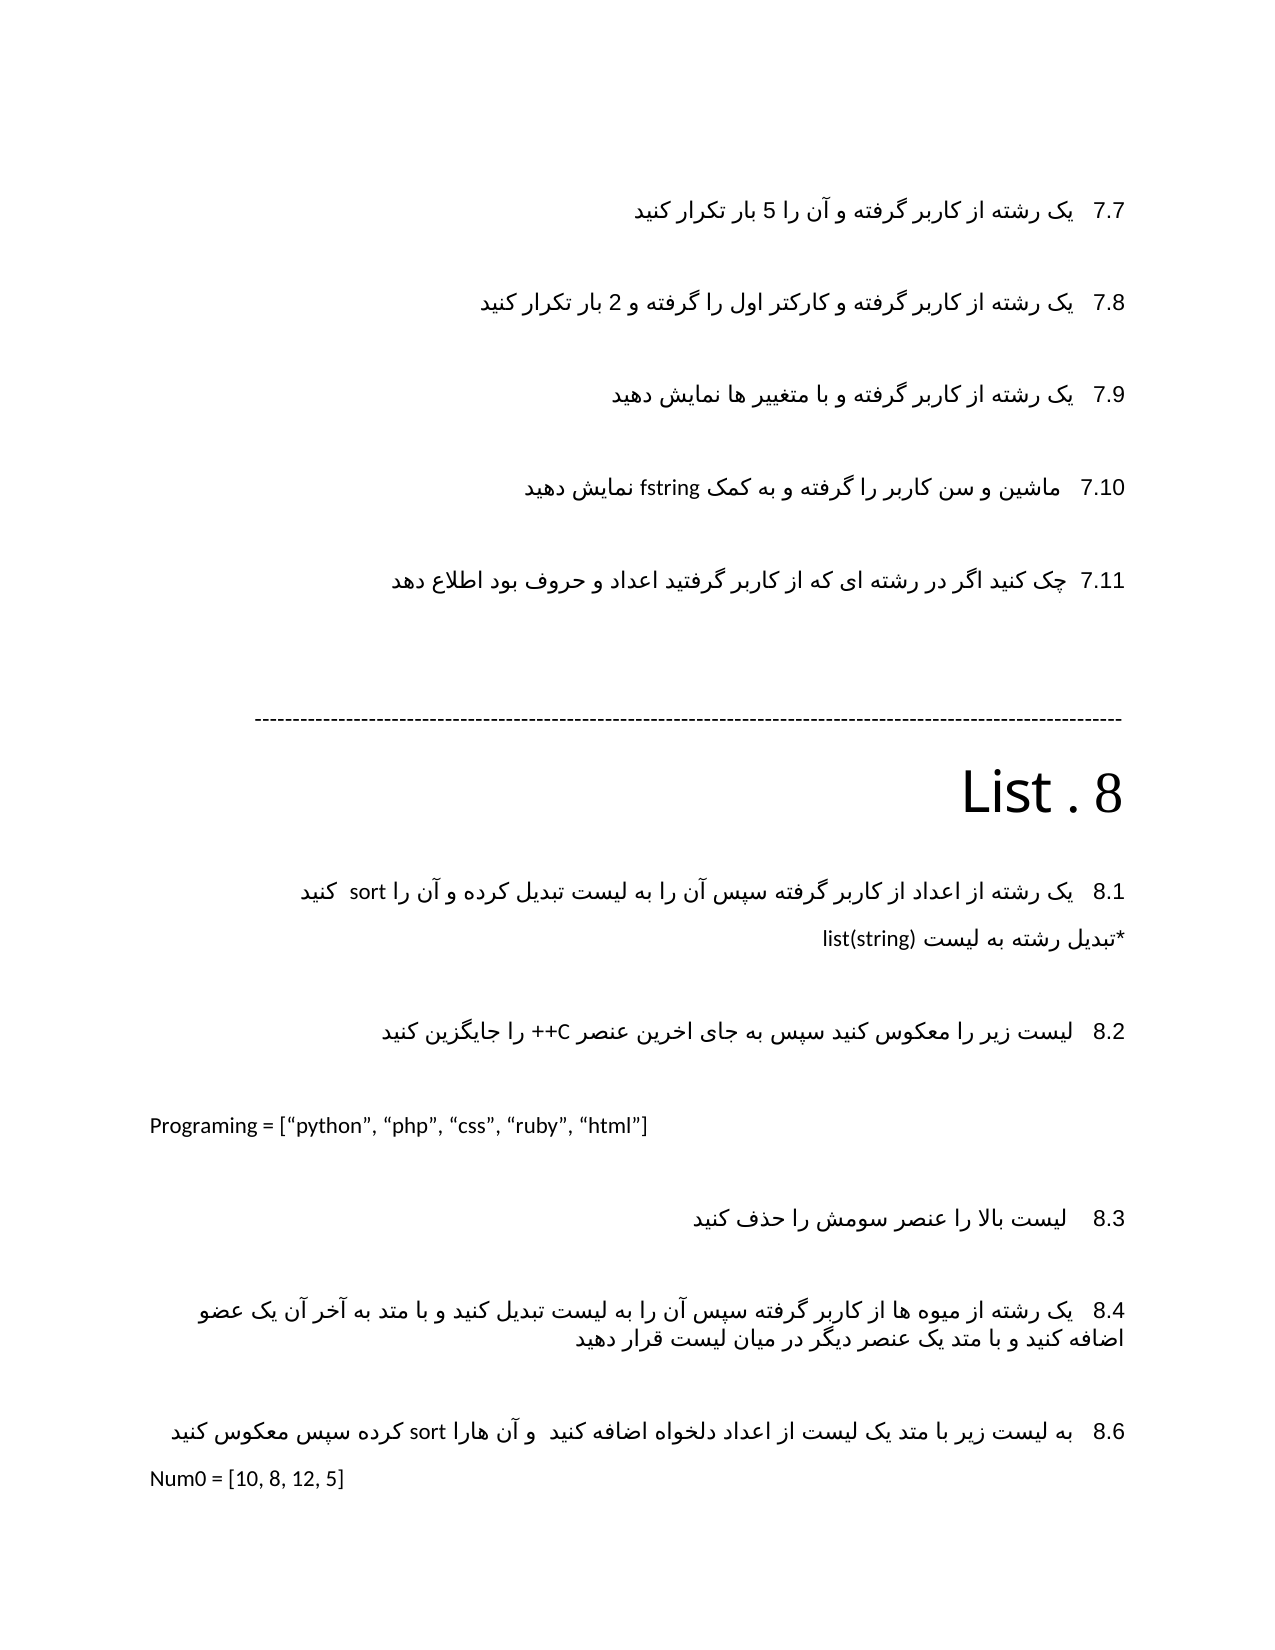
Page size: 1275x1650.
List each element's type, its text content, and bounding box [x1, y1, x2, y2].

text 7.11 چک کنید اگر در رشته ای که از کاربر گرفتید اعداد و حروف بود اطلاع دهد [150, 567, 1125, 593]
text 8.1 یک رشته از اعداد از کاربر گرفته سپس آن را به لیست تبدیل کرده و آن را sort کنید [150, 877, 1125, 905]
text 8.4 یک رشته از میوه ها از کاربر گرفته سپس آن را به لیست تبدیل کنید و با متد به آخر آن یک عضو اضافه کنید و با متد یک عنصر دیگر در میان لیست قرار دهید [150, 1297, 1125, 1352]
text 7.7 یک رشته از کاربر گرفته و آن را 5 بار تکرار کنید [150, 197, 1125, 223]
text *تبدیل رشته به لیست list(string) [150, 924, 1125, 952]
text 8.3 لیست بالا را عنصر سومش را حذف کنید [150, 1205, 1125, 1231]
text 7.10 ماشین و سن کاربر را گرفته و به کمک fstring نمایش دهید [150, 473, 1125, 501]
text 8.6 به لیست زیر با متد یک لیست از اعداد دلخواه اضافه کنید و آن هارا sort کرده سپس معکوس کنید [150, 1417, 1125, 1445]
text Programing = [“python”, “php”, “css”, “ruby”, “html”] [150, 1111, 1125, 1139]
text 7.9 یک رشته از کاربر گرفته و با متغییر ها نمایش دهید [150, 381, 1125, 407]
text 7.8 یک رشته از کاربر گرفته و کارکتر اول را گرفته و 2 بار تکرار کنید [150, 289, 1125, 315]
text 8.2 لیست زیر را معکوس کنید سپس به جای اخرین عنصر C++ را جایگزین کنید [150, 1017, 1125, 1046]
text ------------------------------------------------------------------------------------------------------------------ [150, 705, 1125, 732]
text Num0 = [10, 8, 12, 5] [150, 1464, 1125, 1492]
title 8 . List [150, 751, 1125, 830]
